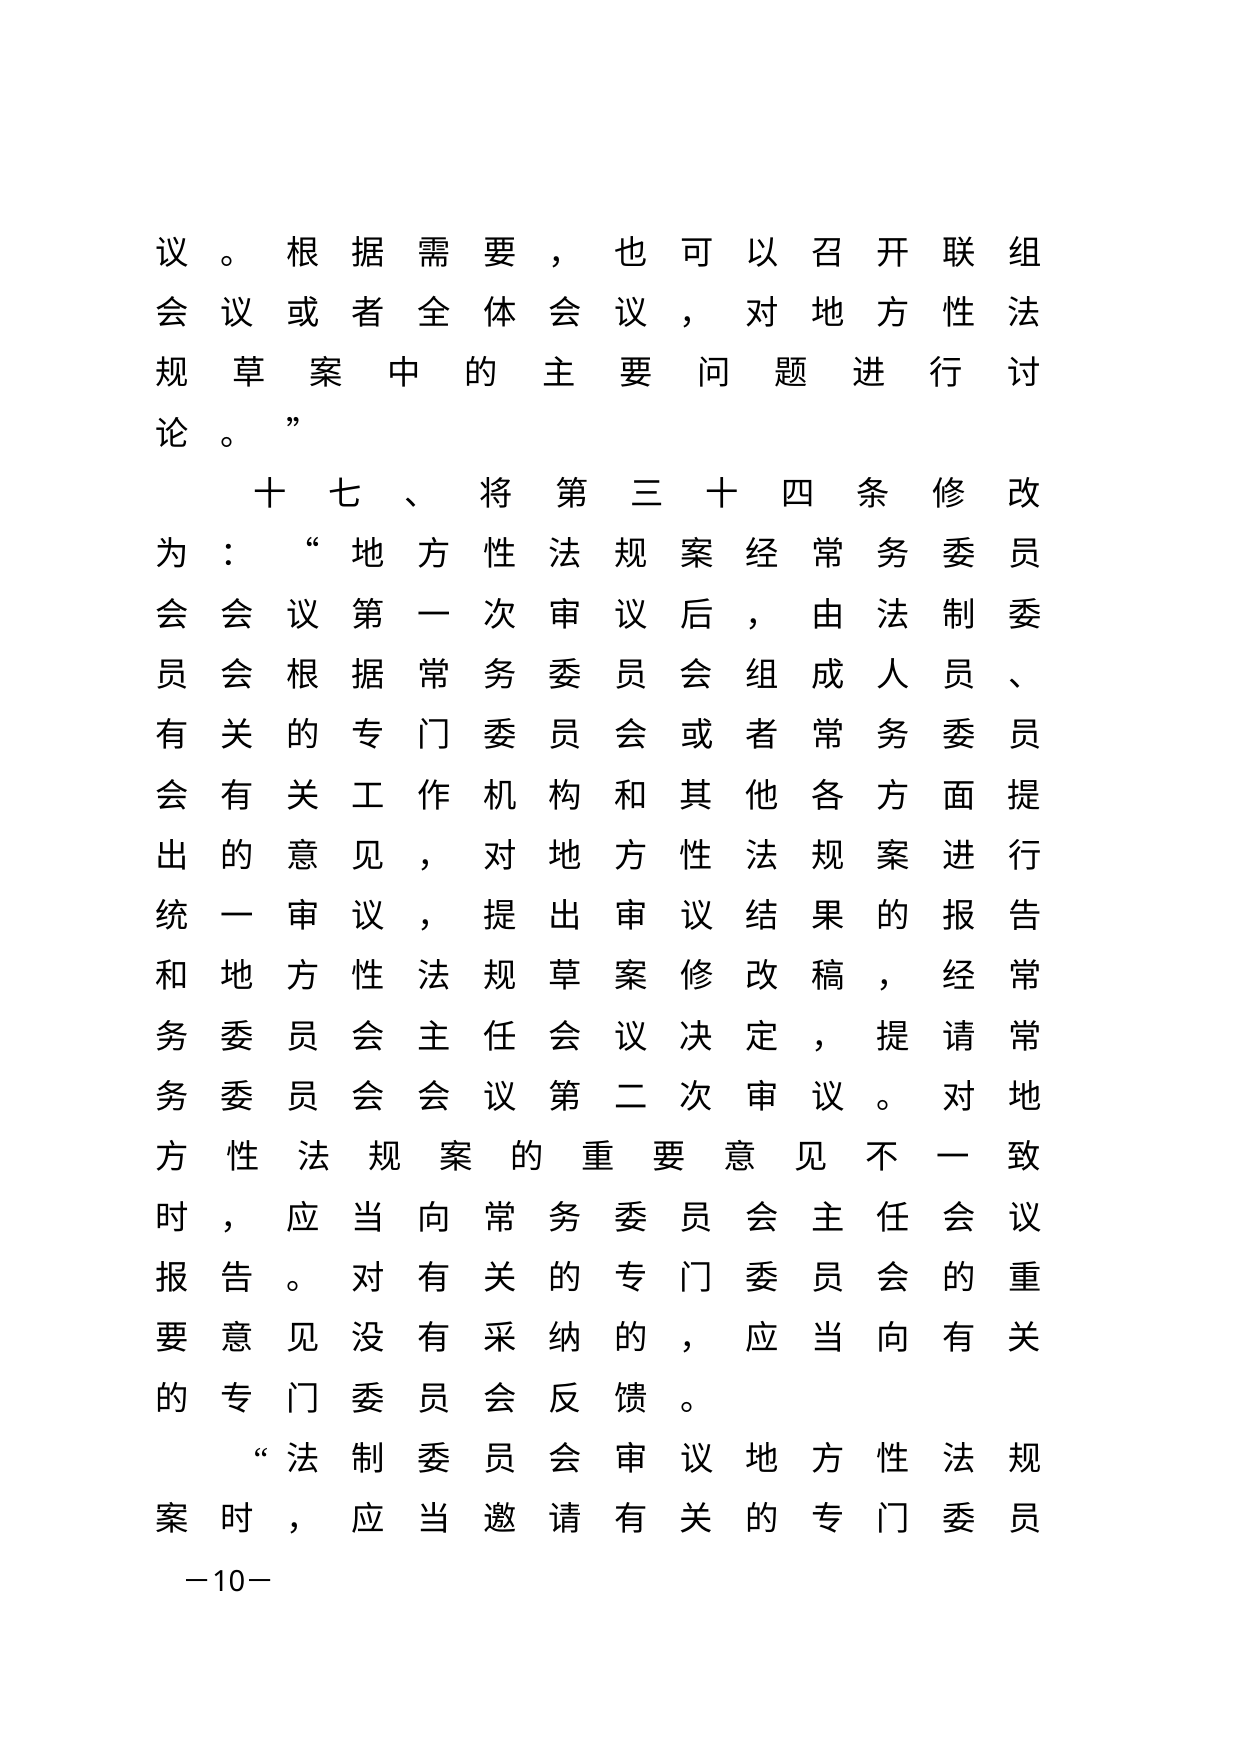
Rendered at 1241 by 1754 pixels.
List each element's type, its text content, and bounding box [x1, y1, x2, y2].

list “法制委员会审议地方性法规案时，应当邀请有关的专门委员会的成员列席会议，发表意见。” [155, 1426, 1073, 1546]
list 十六、将第三十一条修改为：“常务委员会会议审议地方性法规案，一般召开分组会议审议。根据需要，也可以召开联组会议或者全体会议，对地方性法规草案中的主要问题进行讨论。” [155, 219, 1073, 461]
list 十七、将第三十四条修改为：“地方性法规案经常务委员会会议第一次审议后，由法制委员会根据常务委员会组成人员、有关的专门委员会或者常务委员会有关工作机构和其他各方面提出的意见，对地方性法规案进行统一审议，提出审议结果的报告和地方性法规草案修改稿，经常务委员会主任会议决定，提请常务委员会会议第二次审议。对地方性法规案的重要意见不一致时，应当向常务委员会主任会议报告。对有关的专门委员会的重要意见没有采纳的，应当向有关的专门委员会反馈。 [155, 461, 1073, 1426]
